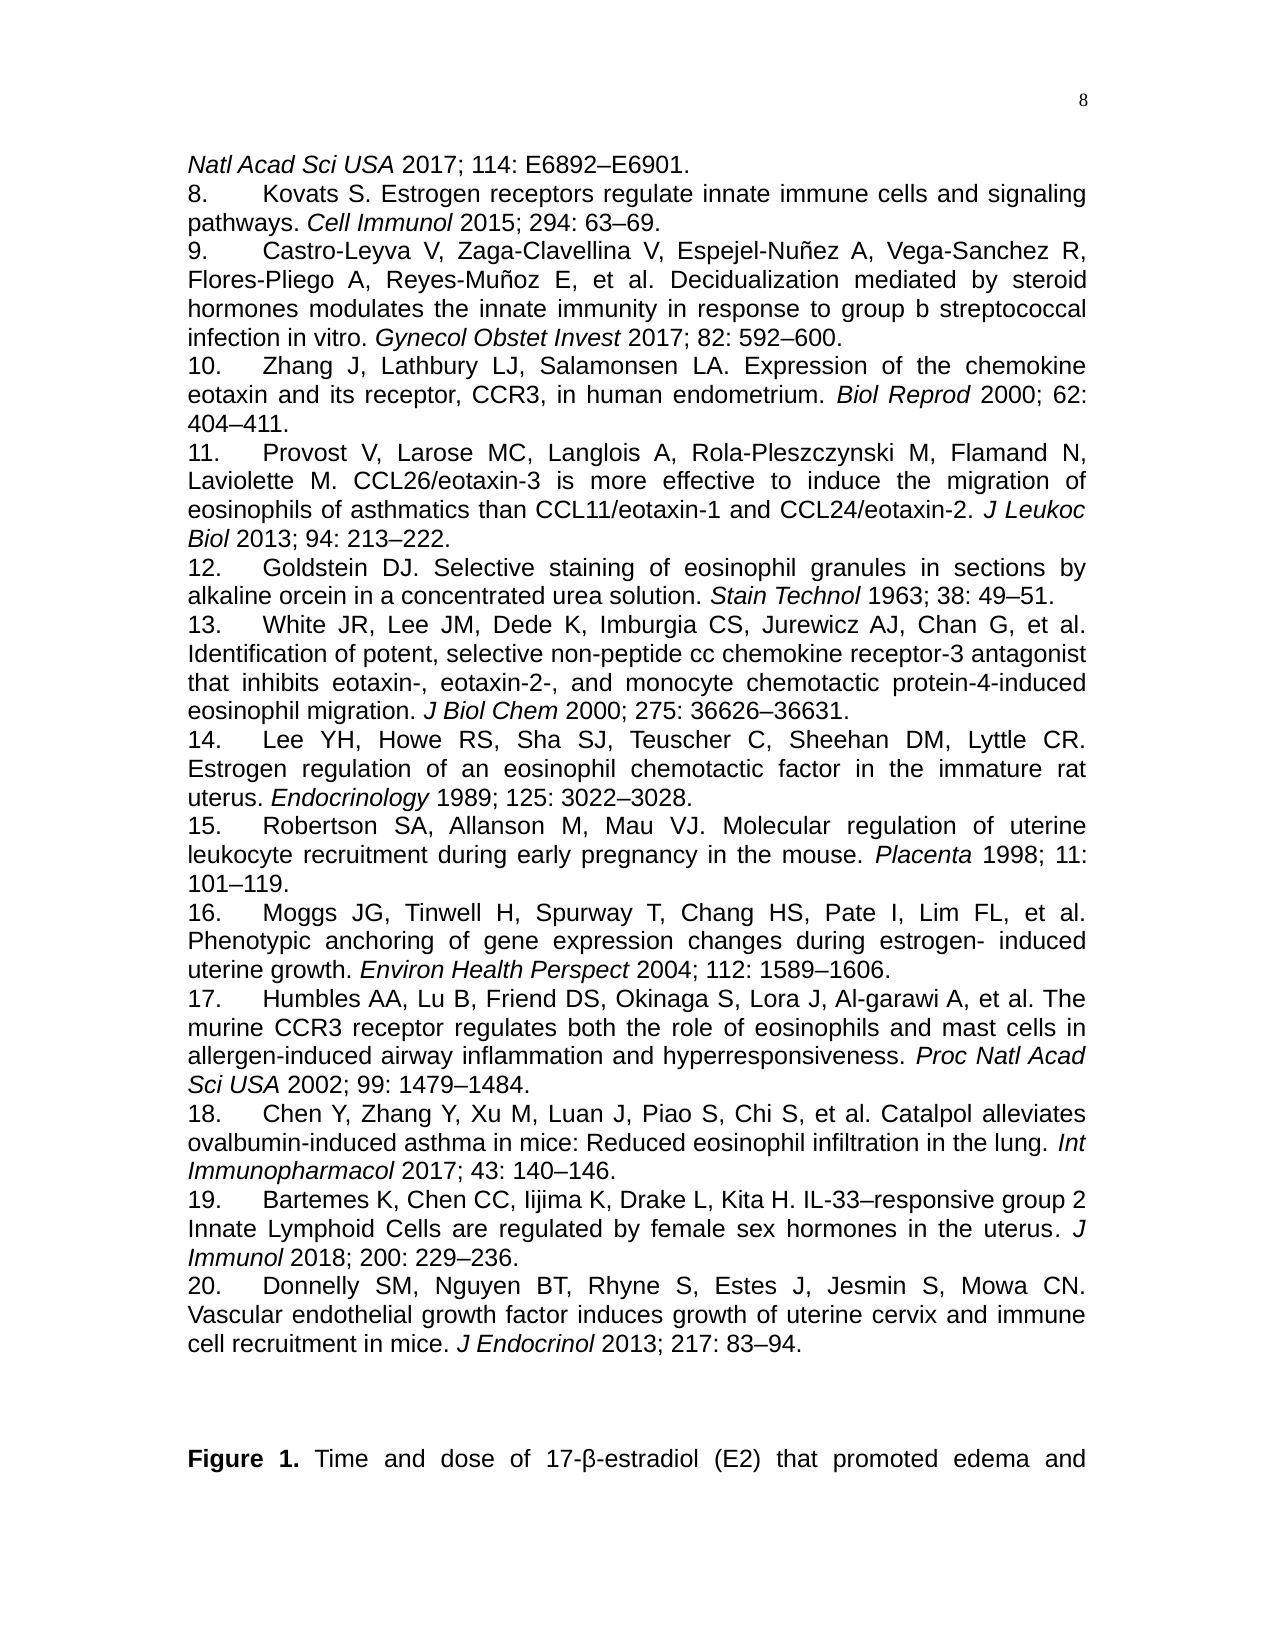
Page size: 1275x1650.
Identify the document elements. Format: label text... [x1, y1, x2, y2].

text 10. Zhang J, Lathbury LJ, Salamonsen LA. Expression of the chemokine eotaxin and its receptor, CCR3, in human endometrium. Biol Reprod 2000; 62: 404–411. [187, 351, 1088, 437]
text 8. Kovats S. Estrogen receptors regulate innate immune cells and signaling pathways. Cell Immunol 2015; 294: 63–69. [187, 179, 1088, 236]
text 18. Chen Y, Zhang Y, Xu M, Luan J, Piao S, Chi S, et al. Catalpol alleviates ovalbumin-induced asthma in mice: Reduced eosinophil infiltration in the lung. Int Immunopharmacol 2017; 43: 140–146. [187, 1099, 1088, 1185]
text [187, 150, 1088, 179]
text 15. Robertson SA, Allanson M, Mau VJ. Molecular regulation of uterine leukocyte recruitment during early pregnancy in the mouse. Placenta 1998; 11: 101–119. [187, 811, 1088, 897]
text 14. Lee YH, Howe RS, Sha SJ, Teuscher C, Sheehan DM, Lyttle CR. Estrogen regulation of an eosinophil chemotactic factor in the immature rat uterus. Endocrinology 1989; 125: 3022–3028. [187, 725, 1088, 811]
text 17. Humbles AA, Lu B, Friend DS, Okinaga S, Lora J, Al-garawi A, et al. The murine CCR3 receptor regulates both the role of eosinophils and mast cells in allergen-induced airway inflammation and hyperresponsiveness. Proc Natl Acad Sci USA 2002; 99: 1479–1484. [187, 984, 1088, 1099]
text 11. Provost V, Larose MC, Langlois A, Rola-Pleszczynski M, Flamand N, Laviolette M. CCL26/eotaxin-3 is more effective to induce the migration of eosinophils of asthmatics than CCL11/eotaxin-1 and CCL24/eotaxin-2. J Leukoc Biol 2013; 94: 213–222. [187, 437, 1088, 552]
text 19. Bartemes K, Chen CC, Iijima K, Drake L, Kita H. IL-33–responsive group 2 Innate Lymphoid Cells are regulated by female sex hormones in the uterus. J Immunol 2018; 200: 229–236. [187, 1185, 1088, 1271]
text 13. White JR, Lee JM, Dede K, Imburgia CS, Jurewicz AJ, Chan G, et al. Identification of potent, selective non-peptide cc chemokine receptor-3 antagonist that inhibits eotaxin-, eotaxin-2-, and monocyte chemotactic protein-4-induced eosinophil migration. J Biol Chem 2000; 275: 36626–36631. [187, 610, 1088, 725]
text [187, 1444, 1088, 1472]
text 9. Castro-Leyva V, Zaga-Clavellina V, Espejel-Nuñez A, Vega-Sanchez R, Flores-Pliego A, Reyes-Muñoz E, et al. Decidualization mediated by steroid hormones modulates the innate immunity in response to group b streptococcal infection in vitro. Gynecol Obstet Invest 2017; 82: 592–600. [187, 236, 1088, 351]
text 12. Goldstein DJ. Selective staining of eosinophil granules in sections by alkaline orcein in a concentrated urea solution. Stain Technol 1963; 38: 49–51. [187, 552, 1088, 610]
text 16. Moggs JG, Tinwell H, Spurway T, Chang HS, Pate I, Lim FL, et al. Phenotypic anchoring of gene expression changes during estrogen- induced uterine growth. Environ Health Perspect 2004; 112: 1589–1606. [187, 897, 1088, 984]
text 20. Donnelly SM, Nguyen BT, Rhyne S, Estes J, Jesmin S, Mowa CN. Vascular endothelial growth factor induces growth of uterine cervix and immune cell recruitment in mice. J Endocrinol 2013; 217: 83–94. [187, 1271, 1088, 1357]
